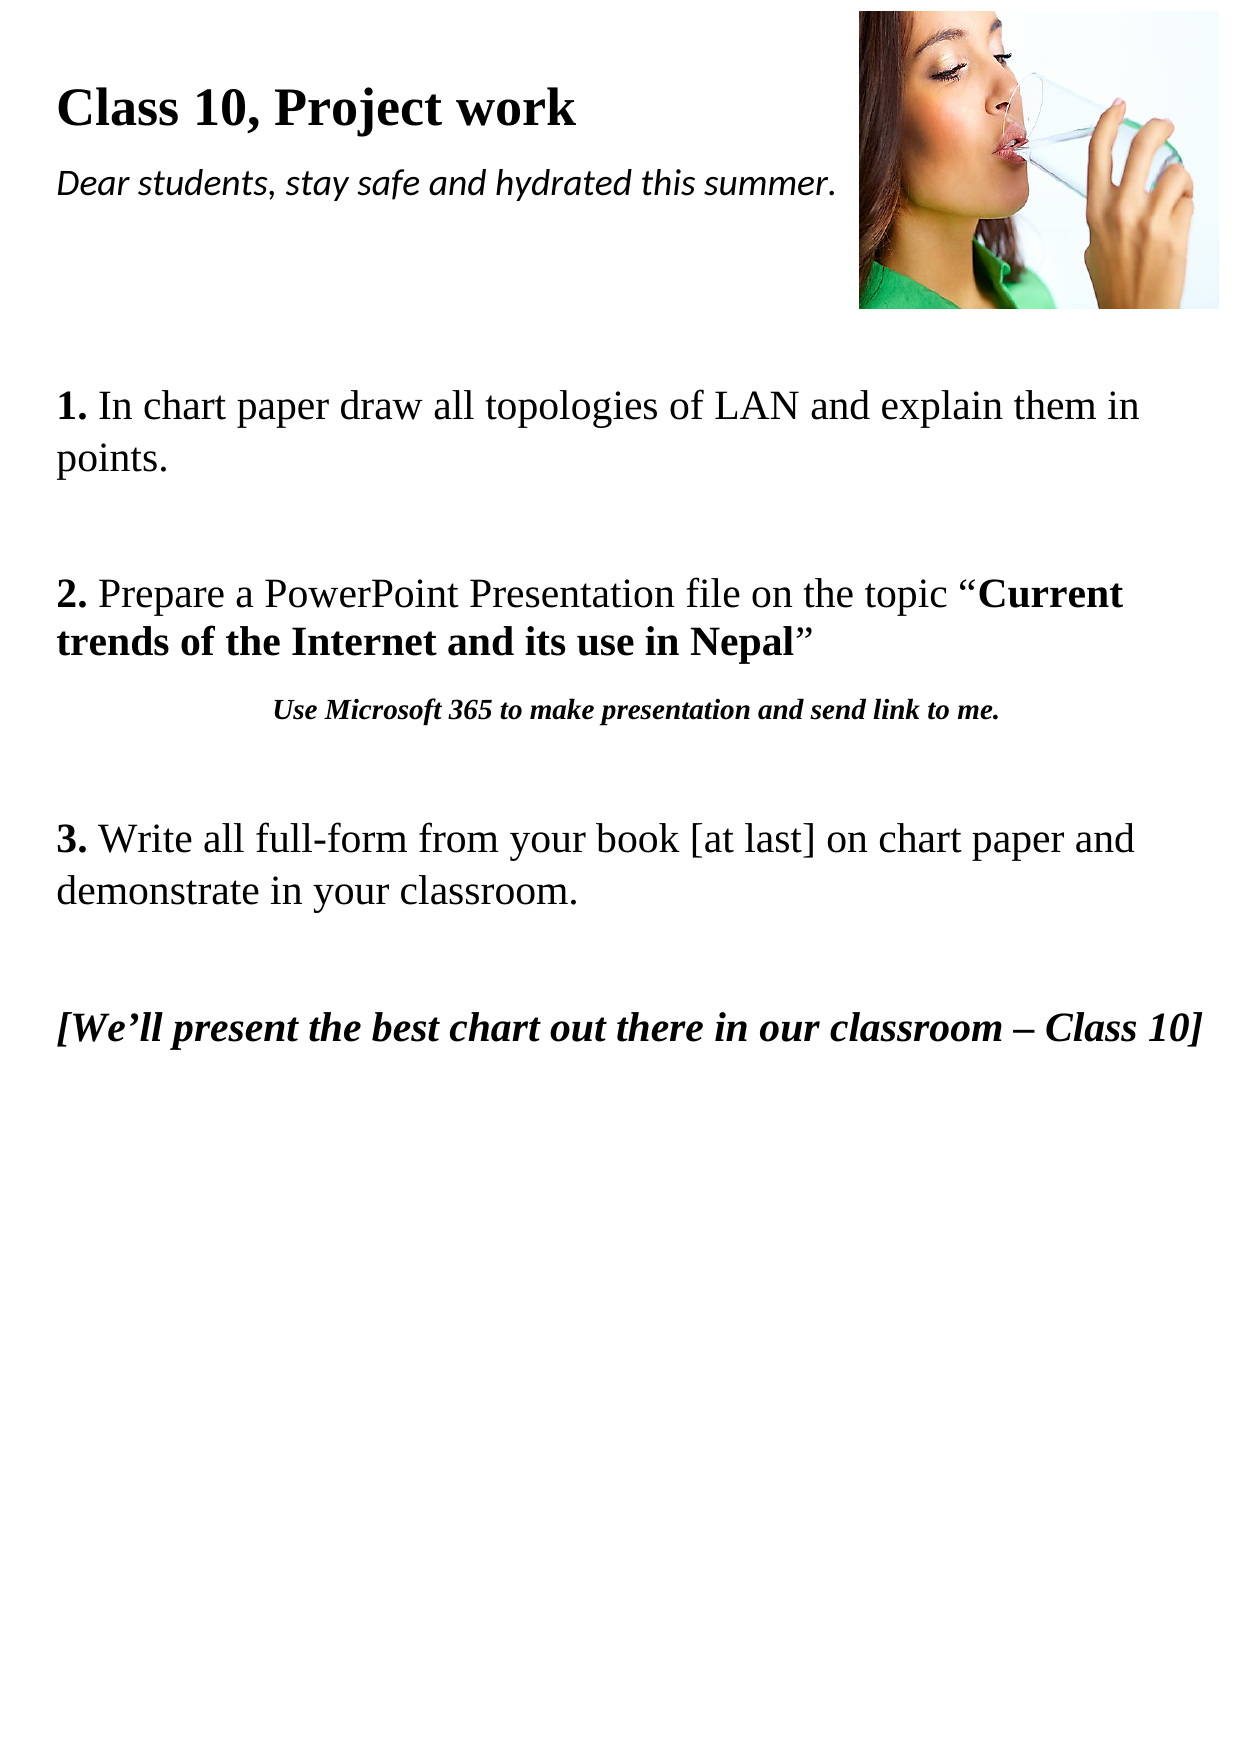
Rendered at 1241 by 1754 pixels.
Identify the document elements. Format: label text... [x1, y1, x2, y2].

text 1. In chart paper draw all topologies of LAN and explain them in points. [56, 380, 1219, 480]
text 3. Write all full-form from your book [at last] on chart paper and demonstrate in your classroom. [56, 814, 1219, 913]
text Class 10, Project work [56, 75, 859, 137]
text 2. Prepare a PowerPoint Presentation file on the topic “Current trends of the Internet and its use in Nepal” [56, 569, 1219, 664]
text Dear students, stay safe and hydrated this summer. [56, 159, 859, 205]
text [We’ll present the best chart out there in our classroom – Class 10] [56, 1002, 1219, 1050]
picture [859, 11, 1219, 309]
text Use Microsoft 365 to make presentation and send link to me. [56, 692, 1219, 726]
